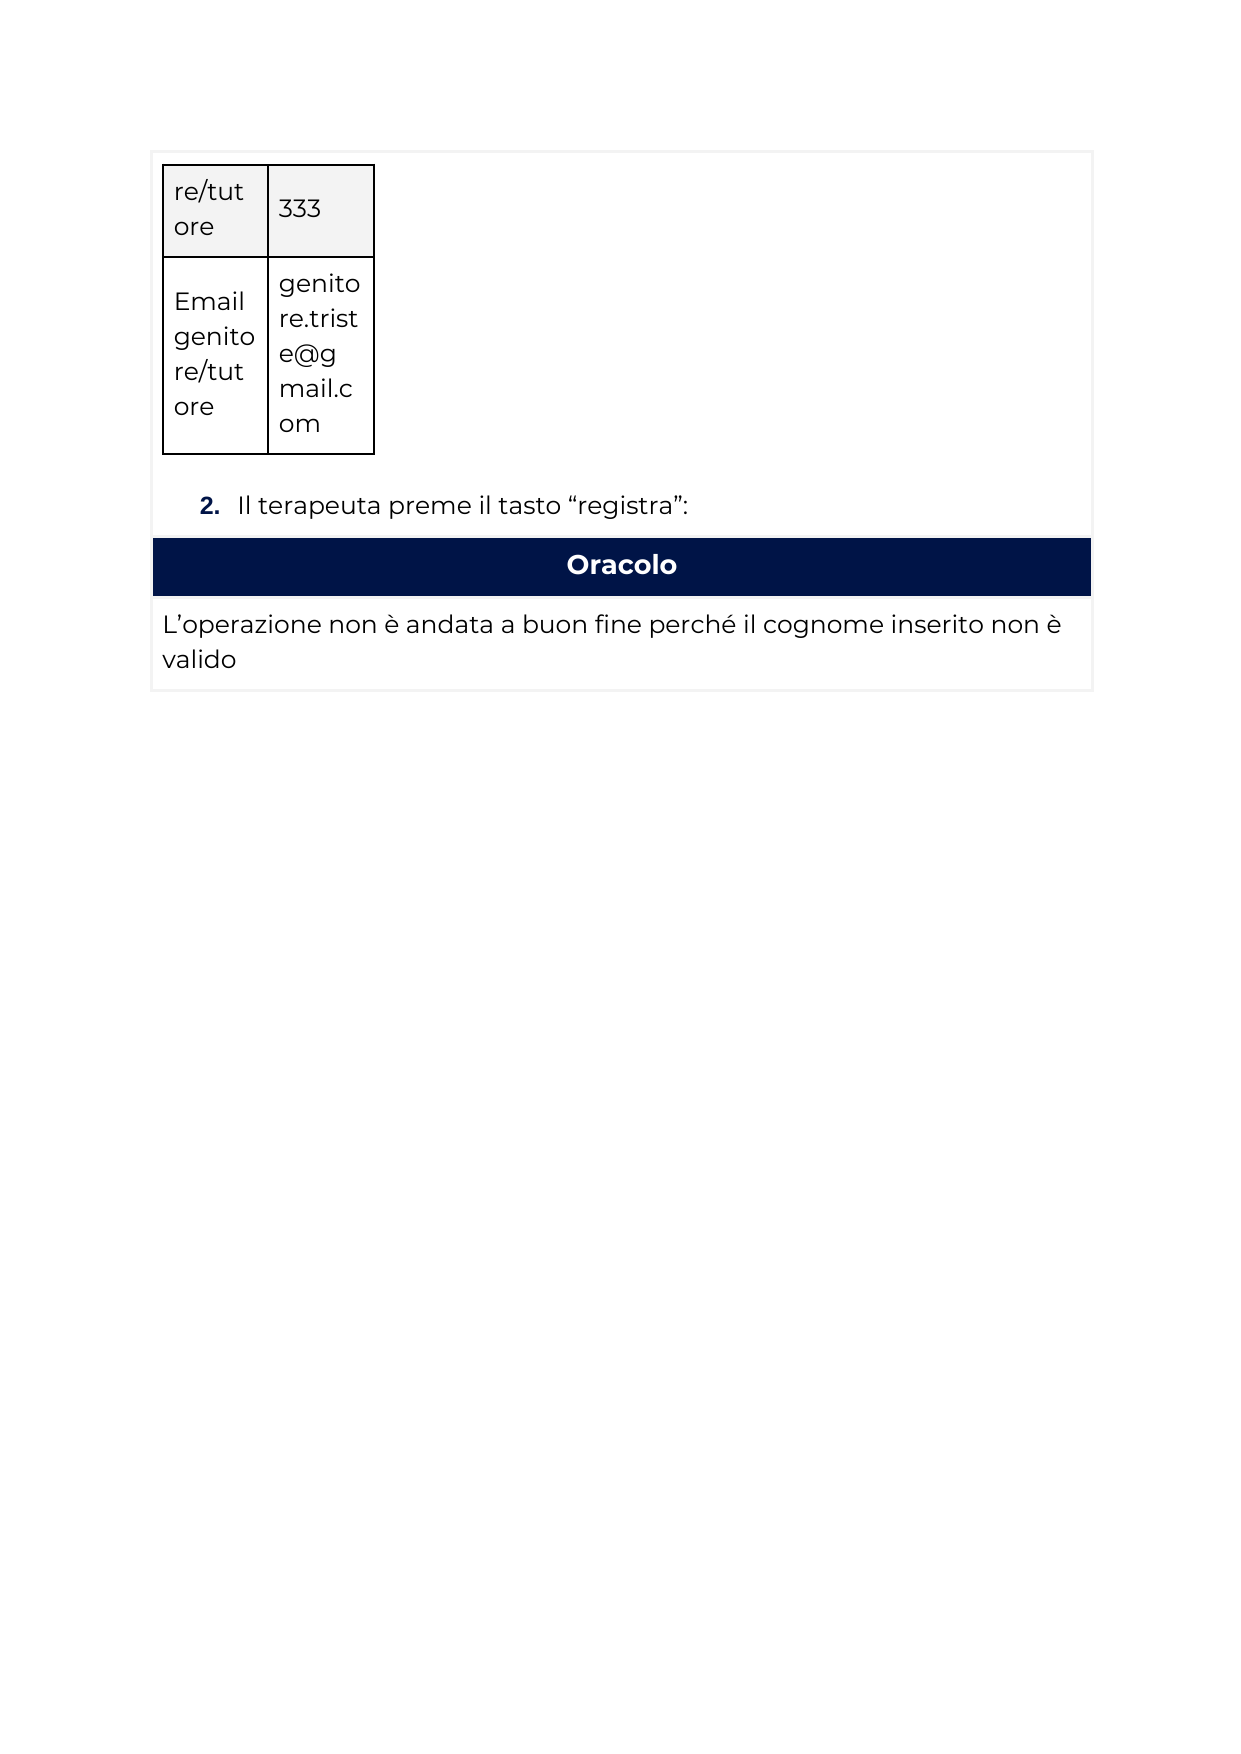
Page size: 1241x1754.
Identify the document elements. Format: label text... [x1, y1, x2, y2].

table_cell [153, 153, 1091, 535]
table_cell L’operazione non è andata a buon fine perché il cognome inserito non è valido [153, 599, 1091, 689]
table_cell Oracolo [153, 538, 1091, 596]
